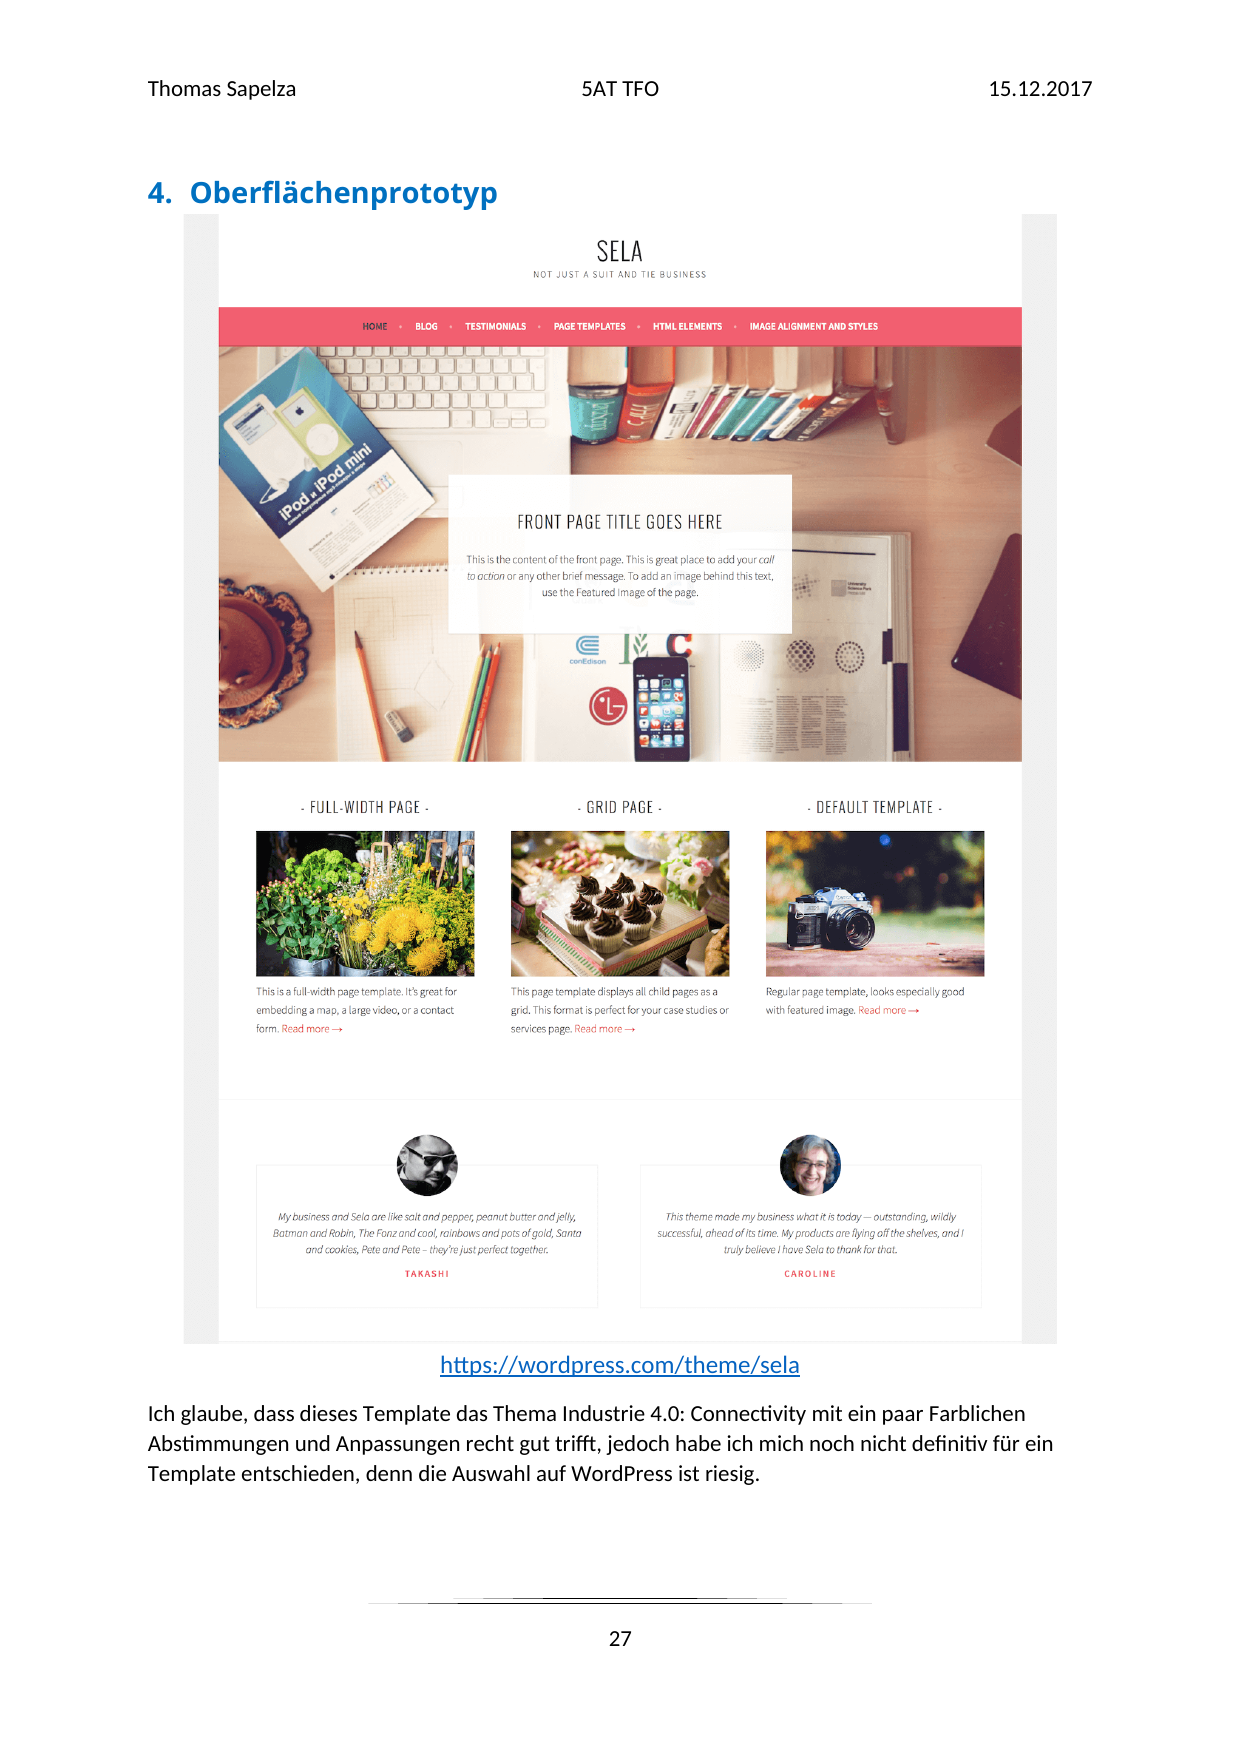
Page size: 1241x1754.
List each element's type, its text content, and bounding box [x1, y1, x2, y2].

picture [183, 214, 1057, 1344]
subtitle Oberflächenprototyp [148, 173, 1093, 212]
text Ich glaube, dass dieses Template das Thema Industrie 4.0: Connectivity mit ein paar Farblichen Abstimmungen und Anpassungen recht gut trifft, jedoch habe ich mich noch nicht definitiv für ein Template entschieden, denn die Auswahl auf WordPress ist riesig. [148, 1399, 1093, 1487]
